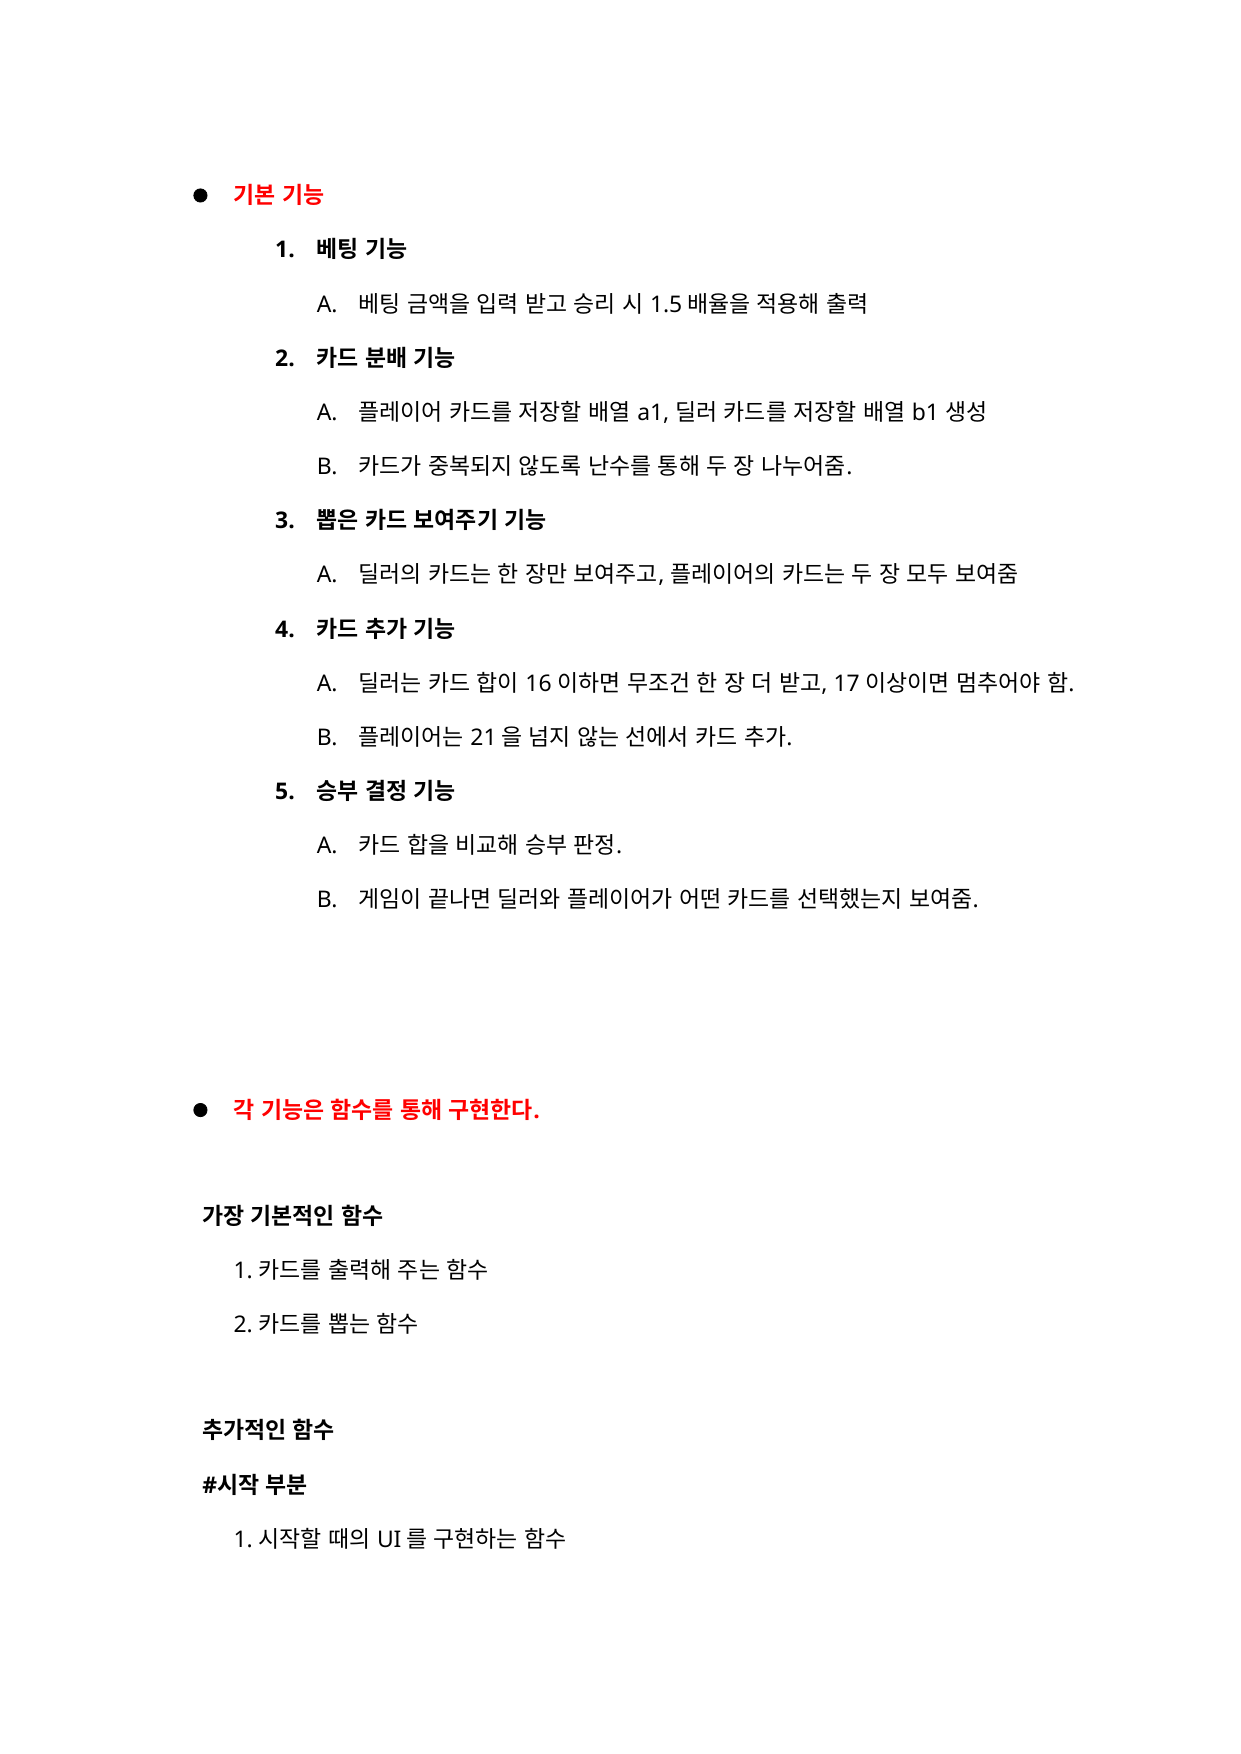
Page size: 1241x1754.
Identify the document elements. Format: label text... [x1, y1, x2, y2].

list 딜러는 카드 합이 16 이하면 무조건 한 장 더 받고, 17 이상이면 멈추어야 함. [317, 664, 1090, 698]
list 승부 결정 기능 [275, 773, 1090, 806]
list 베팅 기능 [275, 231, 1090, 264]
text 1. 카드를 출력해 주는 함수 [181, 1252, 1090, 1285]
text 가장 기본적인 함수 [181, 1198, 1090, 1231]
text 2. 카드를 뽑는 함수 [181, 1306, 1090, 1339]
list 뽑은 카드 보여주기 기능 [275, 502, 1090, 535]
text #시작 부분 [181, 1466, 1090, 1500]
list 기본 기능 [192, 177, 1090, 210]
list 카드 분배 기능 [275, 339, 1090, 373]
list 각 기능은 함수를 통해 구현한다. [192, 1092, 1090, 1125]
list 카드 합을 비교해 승부 판정. [317, 827, 1090, 860]
list 베팅 금액을 입력 받고 승리 시 1.5배율을 적용해 출력 [317, 285, 1090, 319]
text 1. 시작할 때의 UI를 구현하는 함수 [181, 1521, 1090, 1554]
list 게임이 끝나면 딜러와 플레이어가 어떤 카드를 선택했는지 보여줌. [317, 881, 1090, 914]
list 딜러의 카드는 한 장만 보여주고, 플레이어의 카드는 두 장 모두 보여줌 [317, 556, 1090, 589]
list 플레이어는 21을 넘지 않는 선에서 카드 추가. [317, 719, 1090, 752]
list 플레이어 카드를 저장할 배열 a1, 딜러 카드를 저장할 배열 b1 생성 [317, 394, 1090, 427]
list 카드가 중복되지 않도록 난수를 통해 두 장 나누어줌. [317, 448, 1090, 481]
list 카드 추가 기능 [275, 610, 1090, 644]
text 추가적인 함수 [181, 1412, 1090, 1446]
